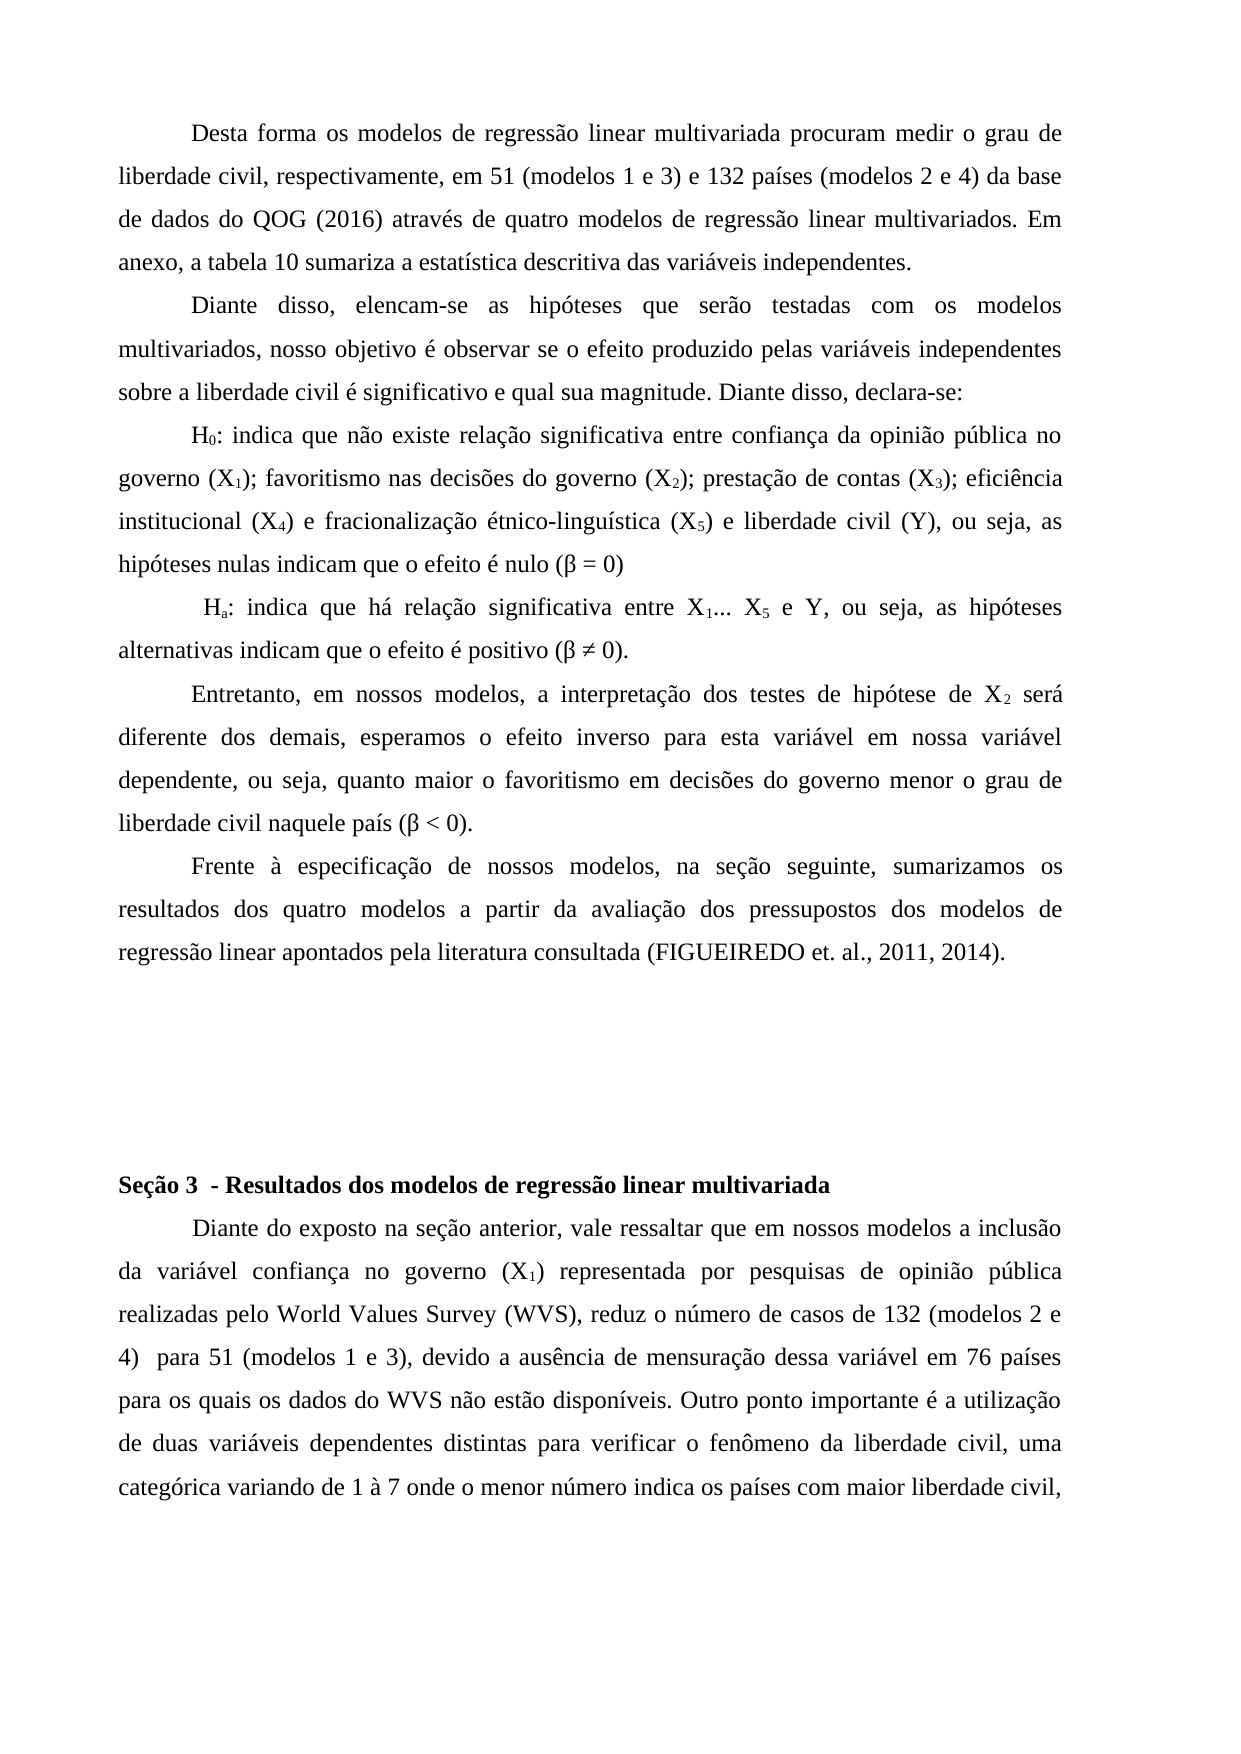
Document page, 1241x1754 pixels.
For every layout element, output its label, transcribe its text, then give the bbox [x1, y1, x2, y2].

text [118, 1213, 1063, 1500]
list Diante disso, elencam-se as hipóteses que serão testadas com os modelos multivariados, nosso objetivo é observar se o efeito produzido pelas variáveis independentes sobre a liberdade civil é significativo e qual sua magnitude. Diante disso, declara-se: [118, 291, 1063, 406]
text Seção 3 - Resultados dos modelos de regressão linear multivariada [118, 1170, 1063, 1198]
list Entretanto, em nossos modelos, a interpretação dos testes de hipótese de X2 será diferente dos demais, esperamos o efeito inverso para esta variável em nossa variável dependente, ou seja, quanto maior o favoritismo em decisões do governo menor o grau de liberdade civil naquele país (β < 0). [118, 679, 1063, 837]
list Ha: indica que há relação significativa entre X1... X5 e Y, ou seja, as hipóteses alternativas indicam que o efeito é positivo (β ≠ 0). [118, 592, 1063, 664]
list Frente à especificação de nossos modelos, na seção seguinte, sumarizamos os resultados dos quatro modelos a partir da avaliação dos pressupostos dos modelos de regressão linear apontados pela literatura consultada (FIGUEIREDO et. al., 2011, 2014). [118, 851, 1063, 966]
list H0: indica que não existe relação significativa entre confiança da opinião pública no governo (X1); favoritismo nas decisões do governo (X2); prestação de contas (X3); eficiência institucional (X4) e fracionalização étnico-linguística (X5) e liberdade civil (Y), ou seja, as hipóteses nulas indicam que o efeito é nulo (β = 0) [118, 420, 1063, 578]
list Desta forma os modelos de regressão linear multivariada procuram medir o grau de liberdade civil, respectivamente, em 51 (modelos 1 e 3) e 132 países (modelos 2 e 4) da base de dados do QOG (2016) através de quatro modelos de regressão linear multivariados. Em anexo, a tabela 10 sumariza a estatística descritiva das variáveis independentes. [118, 118, 1063, 276]
